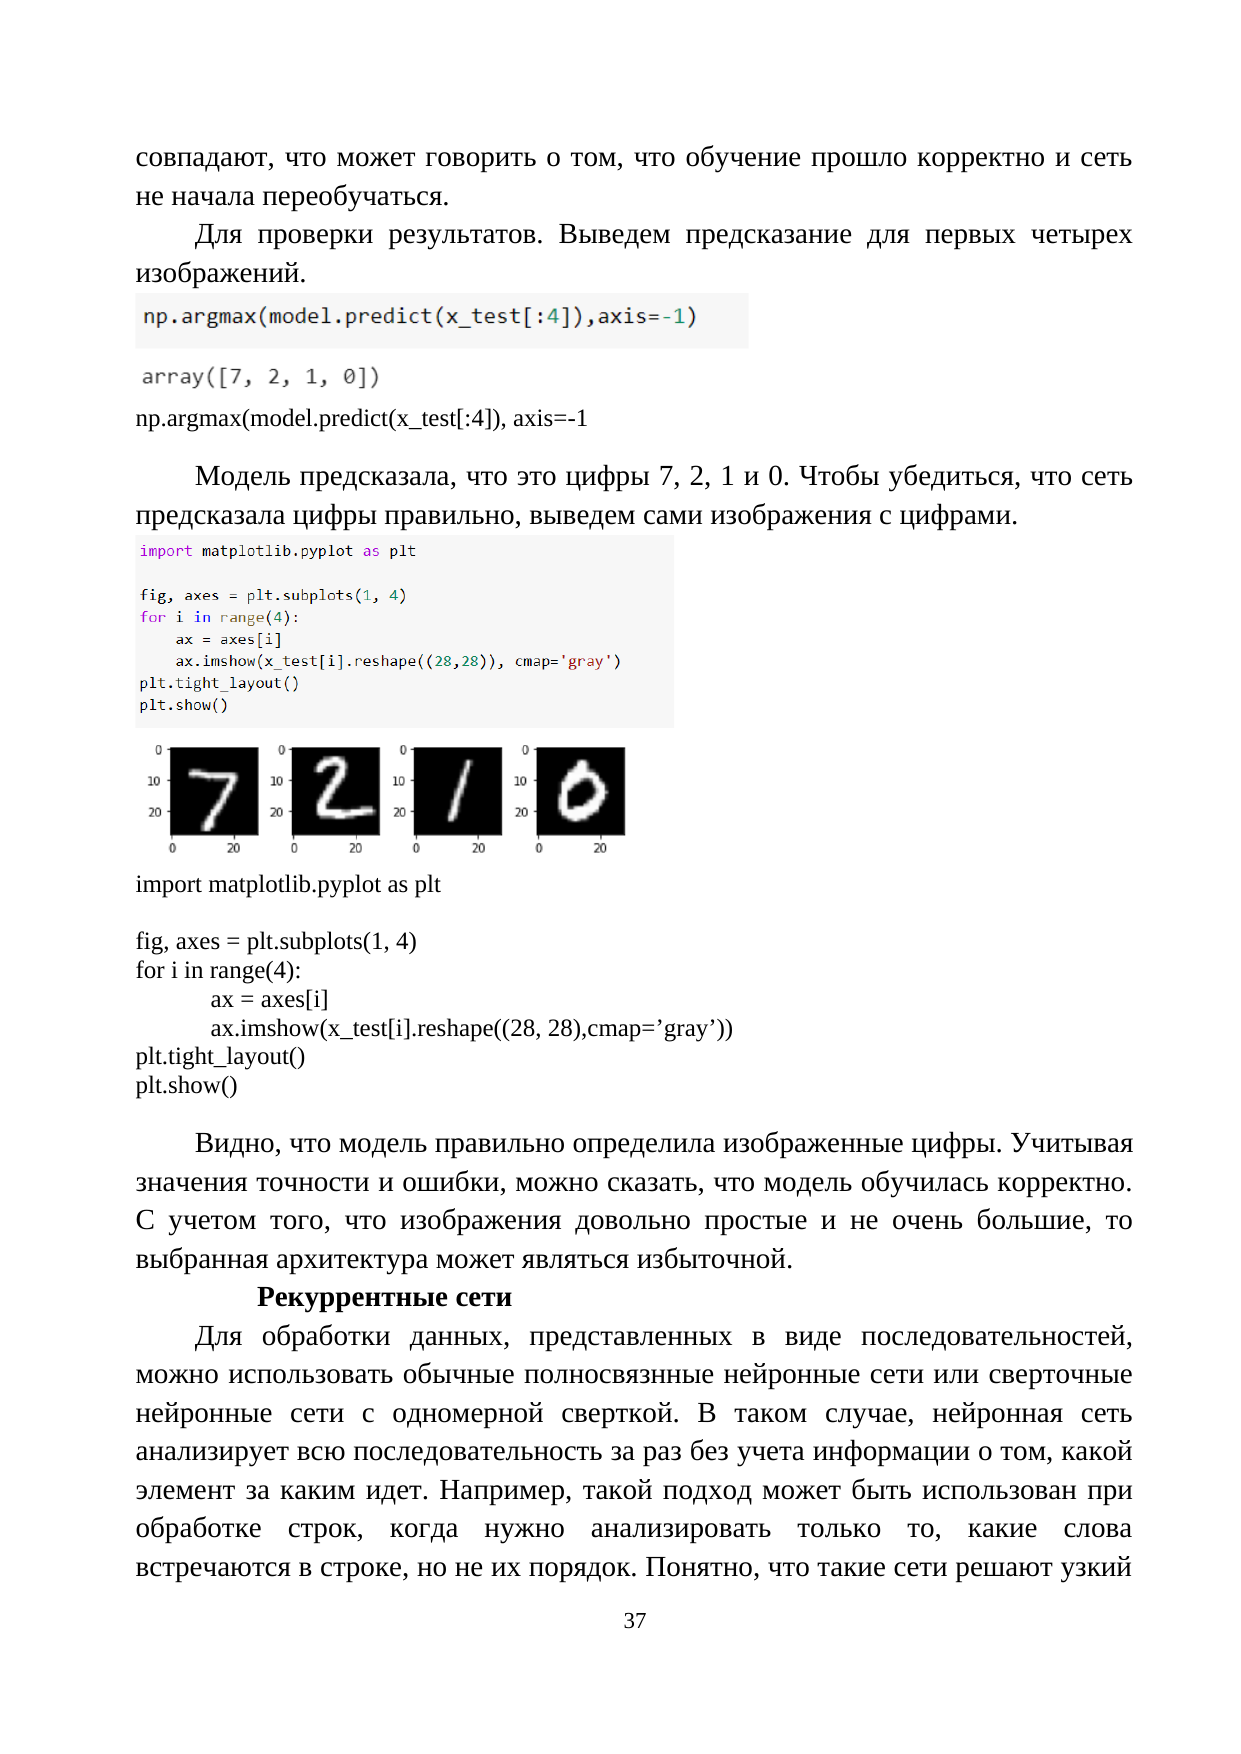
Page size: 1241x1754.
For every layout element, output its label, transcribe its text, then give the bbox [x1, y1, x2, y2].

text import matplotlib.pyplot as plt [135, 869, 1134, 898]
text Модель предсказала, что это цифры 7, 2, 1 и 0. Чтобы убедиться, что сеть предсказала цифры правильно, выведем сами изображения с цифрами. [135, 458, 1134, 531]
picture [135, 535, 675, 869]
text Для проверки результатов. Выведем предсказание для первых четырех изображений. [135, 217, 1134, 289]
text fig, axes = plt.subplots(1, 4) [135, 926, 1134, 955]
text for i in range(4): [135, 955, 1134, 984]
text Рекуррентные сети [198, 1279, 1134, 1313]
text plt.tight_layout() [135, 1041, 1134, 1070]
text Видно, что модель правильно определила изображенные цифры. Учитывая значения точности и ошибки, можно сказать, что модель обучилась корректно. С учетом того, что изображения довольно простые и не очень большие, то выбранная архитектура может являться избыточной. [135, 1125, 1134, 1274]
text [135, 139, 1134, 212]
picture [135, 293, 749, 404]
text plt.show() [135, 1070, 1134, 1099]
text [135, 1318, 1134, 1583]
text ax = axes[i] [135, 984, 1134, 1013]
text np.argmax(model.predict(x_test[:4]), axis=-1 [135, 403, 1134, 432]
text ax.imshow(x_test[i].reshape((28, 28),cmap=’gray’)) [135, 1013, 1134, 1041]
